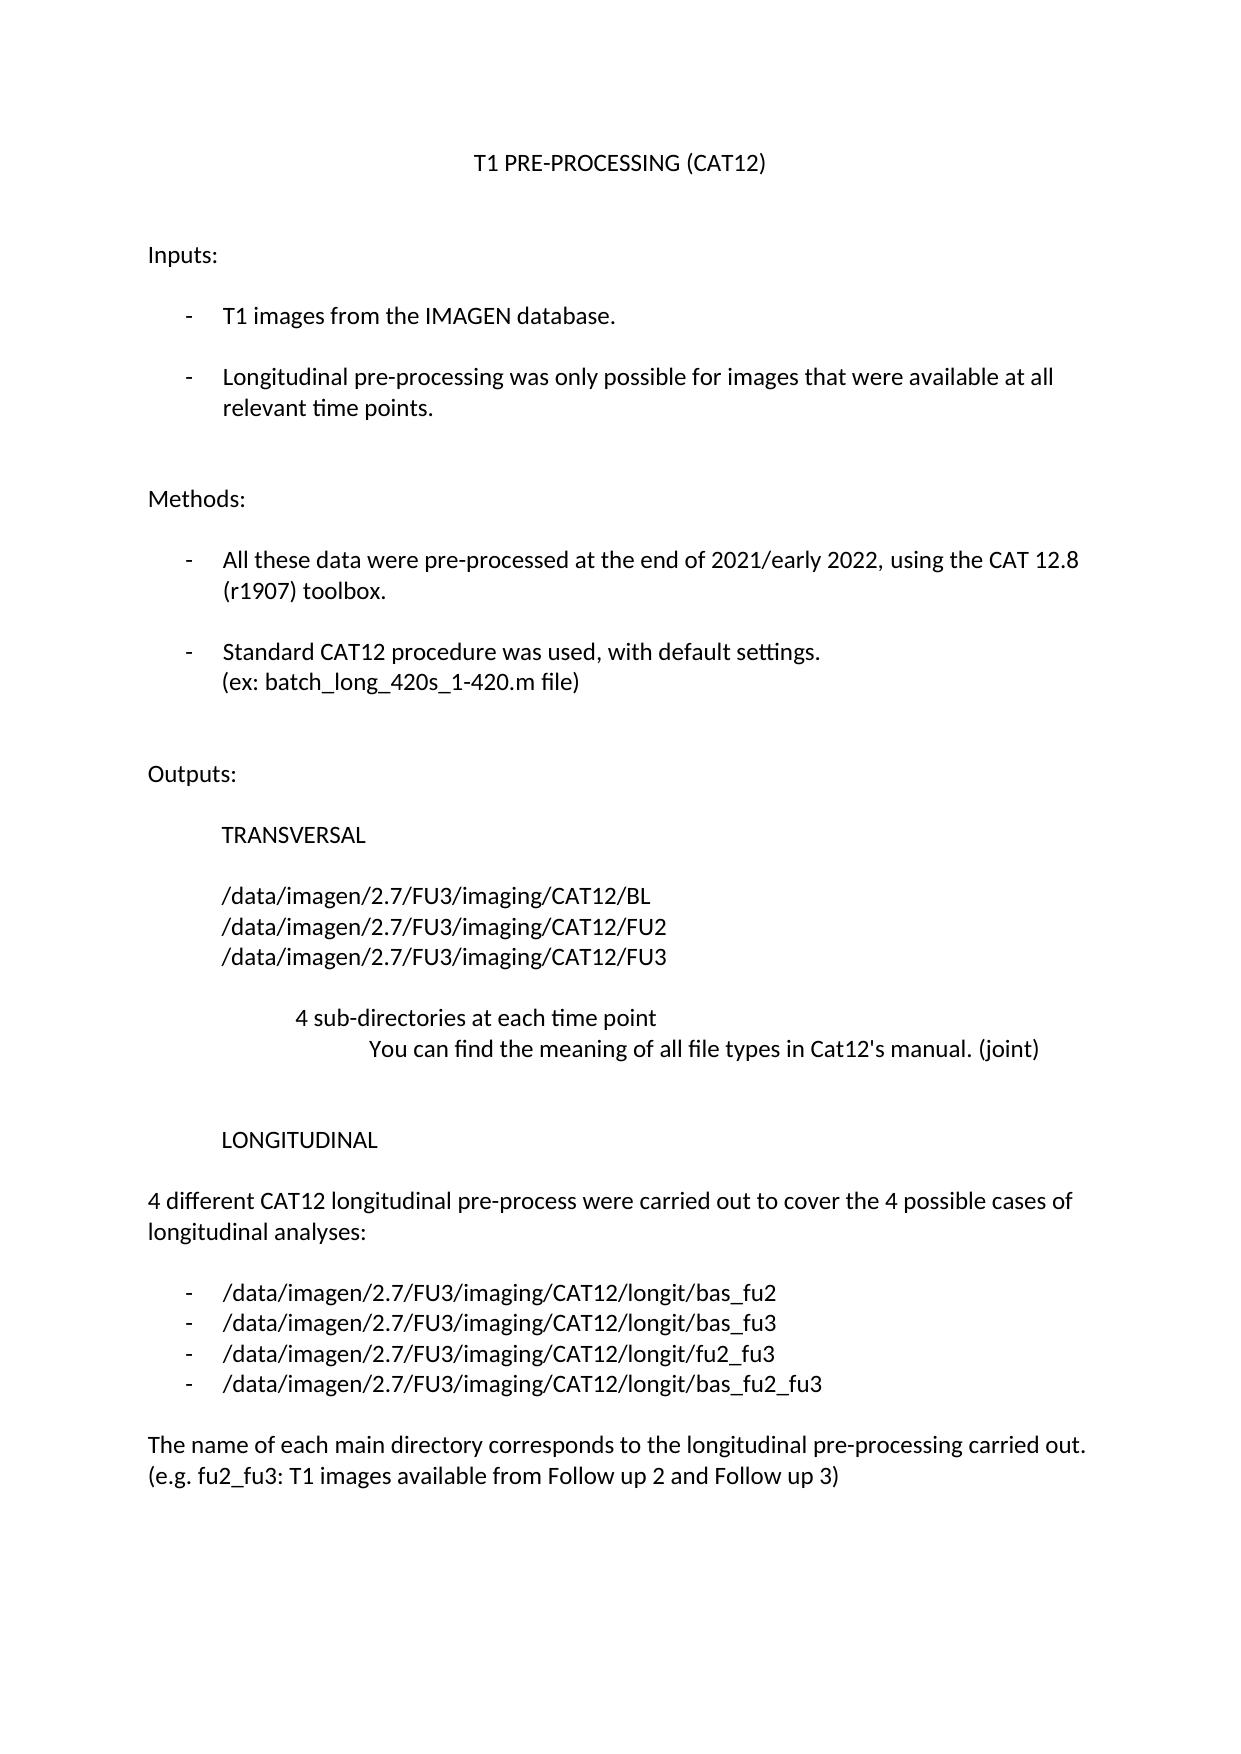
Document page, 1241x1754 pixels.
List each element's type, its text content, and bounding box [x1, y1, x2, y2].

list Standard CAT12 procedure was used, with default settings. [185, 636, 1093, 666]
text 4 different CAT12 longitudinal pre-process were carried out to cover the 4 possible cases of longitudinal analyses: [148, 1185, 1093, 1246]
text LONGITUDINAL [148, 1124, 1093, 1155]
list T1 images from the IMAGEN database. [185, 300, 1093, 331]
list All these data were pre-processed at the end of 2021/early 2022, using the CAT 12.8 (r1907) toolbox. [185, 544, 1093, 605]
text (ex: batch_long_420s_1-420.m file) [148, 666, 1093, 697]
list Longitudinal pre-processing was only possible for images that were available at all relevant time points. [185, 361, 1093, 422]
text /data/imagen/2.7/FU3/imaging/CAT12/FU3 [148, 941, 1093, 972]
text TRANSVERSAL [148, 819, 1093, 849]
text Methods: [148, 483, 1093, 514]
text The name of each main directory corresponds to the longitudinal pre-processing carried out. (e.g. fu2_fu3: T1 images available from Follow up 2 and Follow up 3) [148, 1429, 1093, 1491]
text /data/imagen/2.7/FU3/imaging/CAT12/BL [148, 880, 1093, 911]
text T1 PRE-PROCESSING (CAT12) [148, 148, 1093, 178]
list /data/imagen/2.7/FU3/imaging/CAT12/longit/fu2_fu3 [185, 1338, 1093, 1368]
text Inputs: [148, 239, 1093, 270]
list /data/imagen/2.7/FU3/imaging/CAT12/longit/bas_fu3 [185, 1307, 1093, 1338]
list /data/imagen/2.7/FU3/imaging/CAT12/longit/bas_fu2_fu3 [185, 1368, 1093, 1399]
text 4 sub-directories at each time point [221, 1002, 1093, 1033]
text Outputs: [148, 758, 1093, 788]
text You can find the meaning of all file types in Cat12's manual. (joint) [295, 1033, 1093, 1063]
text /data/imagen/2.7/FU3/imaging/CAT12/FU2 [148, 911, 1093, 941]
list /data/imagen/2.7/FU3/imaging/CAT12/longit/bas_fu2 [185, 1277, 1093, 1307]
